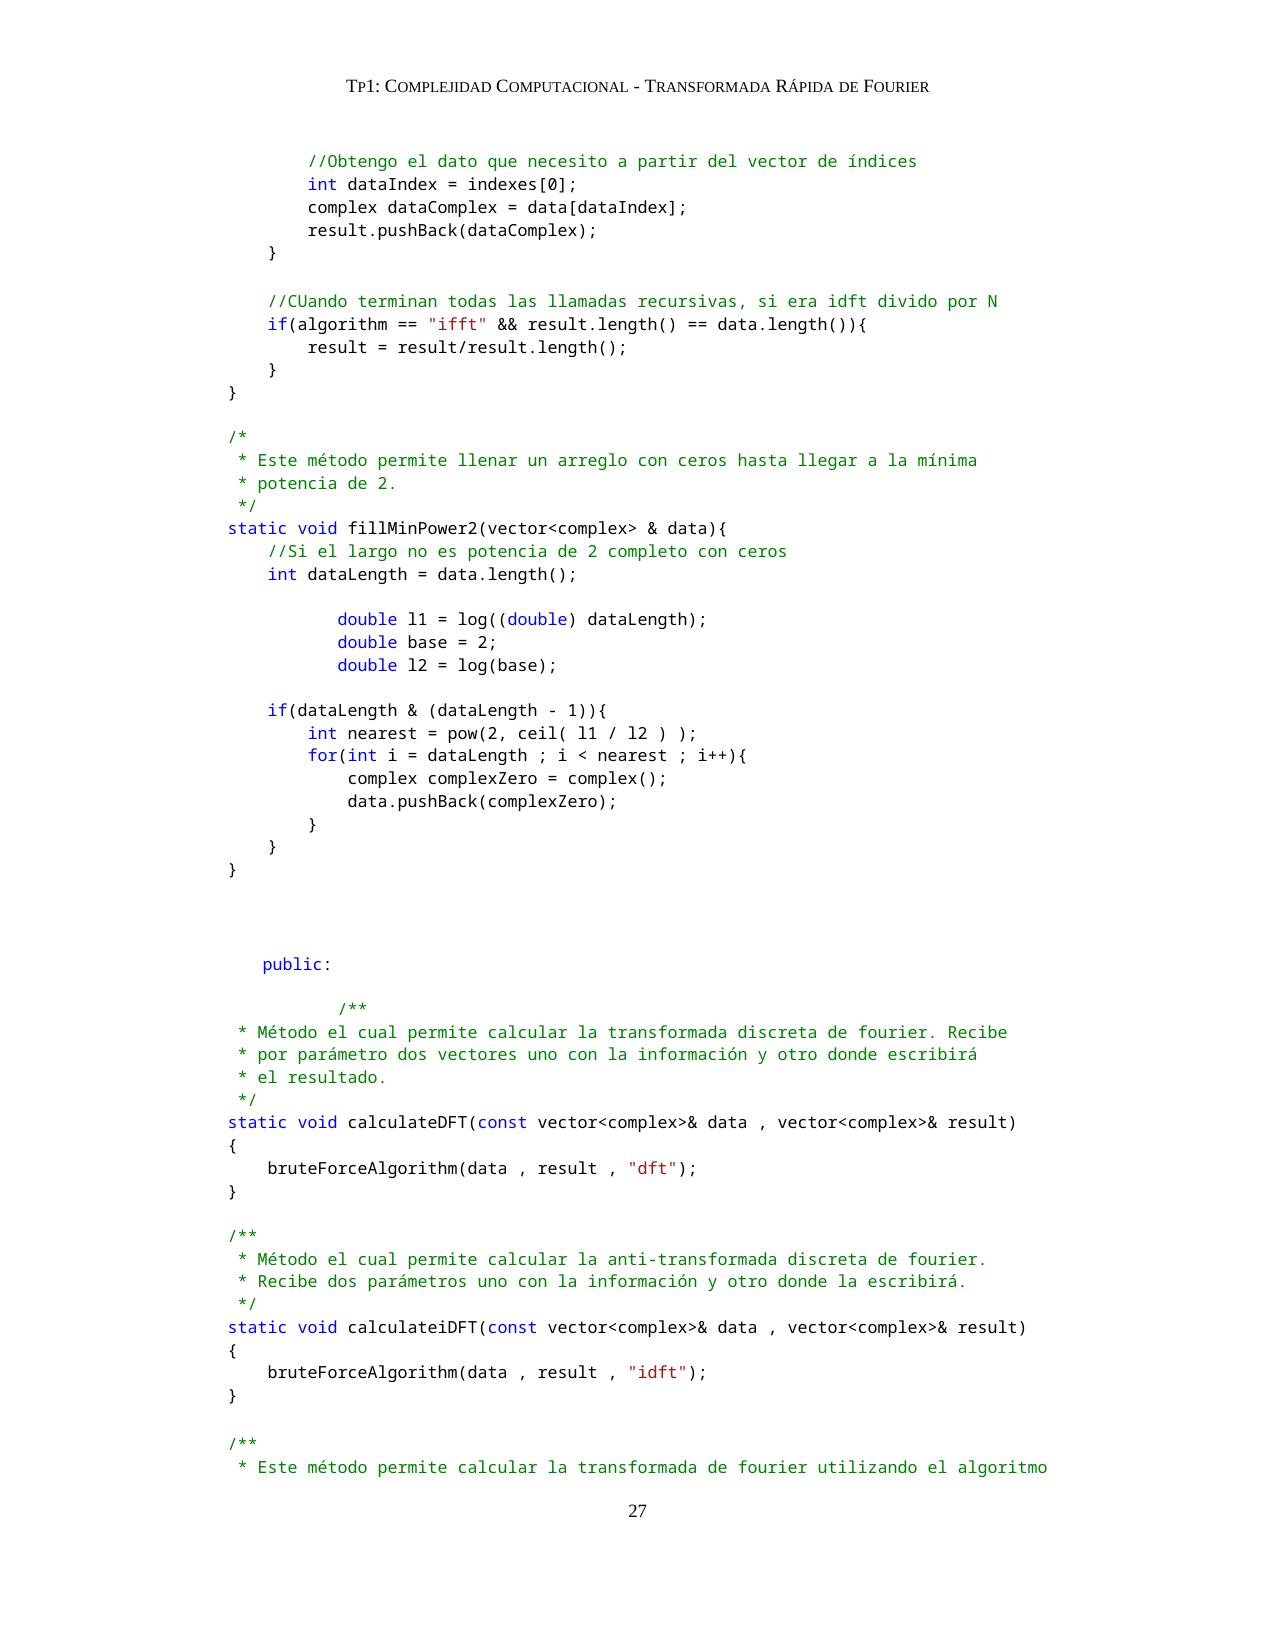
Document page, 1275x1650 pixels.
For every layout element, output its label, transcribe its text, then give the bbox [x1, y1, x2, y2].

text //CUando terminan todas las llamadas recursivas, si era idft divido por N [187, 290, 1087, 313]
text * por parámetro dos vectores uno con la información y otro donde escribirá [187, 1043, 1087, 1066]
text /** [187, 1433, 1087, 1455]
text } [187, 241, 1087, 263]
text /* [187, 426, 1087, 449]
text result.pushBack(dataComplex); [187, 218, 1087, 241]
text public: [187, 952, 1087, 975]
text result = result/result.length(); [187, 335, 1087, 358]
text * Este método permite calcular la transformada de fourier utilizando el algoritmo [187, 1455, 1087, 1478]
text } [187, 835, 1087, 858]
text * Recibe dos parámetros uno con la información y otro donde la escribirá. [187, 1270, 1087, 1293]
text * Este método permite llenar un arreglo con ceros hasta llegar a la mínima [187, 449, 1087, 472]
text static void calculateDFT(const vector<complex>& data , vector<complex>& result) [187, 1111, 1087, 1134]
text } [187, 381, 1087, 403]
text * potencia de 2. [187, 472, 1087, 494]
text if(algorithm == "ifft" && result.length() == data.length()){ [187, 313, 1087, 335]
text { [187, 1134, 1087, 1156]
text */ [187, 494, 1087, 517]
text int nearest = pow(2, ceil( l1 / l2 ) ); [187, 721, 1087, 744]
text if(dataLength & (dataLength - 1)){ [187, 699, 1087, 721]
text static void calculateiDFT(const vector<complex>& data , vector<complex>& result) [187, 1315, 1087, 1338]
text //Si el largo no es potencia de 2 completo con ceros [187, 540, 1087, 562]
text * Método el cual permite calcular la anti-transformada discreta de fourier. [187, 1247, 1087, 1270]
text //Obtengo el dato que necesito a partir del vector de índices [187, 150, 1087, 173]
text for(int i = dataLength ; i < nearest ; i++){ [187, 744, 1087, 767]
text int dataIndex = indexes[0]; [187, 173, 1087, 195]
text double l2 = log(base); [187, 653, 1087, 676]
text */ [187, 1293, 1087, 1315]
text /** [187, 997, 1087, 1020]
text } [187, 858, 1087, 880]
text int dataLength = data.length(); [187, 562, 1087, 585]
text { [187, 1338, 1087, 1361]
text data.pushBack(complexZero); [187, 789, 1087, 812]
text double base = 2; [187, 631, 1087, 653]
text } [187, 1383, 1087, 1406]
text * Método el cual permite calcular la transformada discreta de fourier. Recibe [187, 1020, 1087, 1043]
text complex dataComplex = data[dataIndex]; [187, 195, 1087, 218]
text } [187, 812, 1087, 835]
text complex complexZero = complex(); [187, 767, 1087, 789]
text static void fillMinPower2(vector<complex> & data){ [187, 517, 1087, 540]
text double l1 = log((double) dataLength); [187, 608, 1087, 631]
text } [187, 358, 1087, 381]
text * el resultado. [187, 1066, 1087, 1088]
text bruteForceAlgorithm(data , result , "dft"); [187, 1156, 1087, 1179]
text } [187, 1179, 1087, 1202]
text */ [187, 1088, 1087, 1111]
text bruteForceAlgorithm(data , result , "idft"); [187, 1361, 1087, 1383]
text /** [187, 1224, 1087, 1247]
